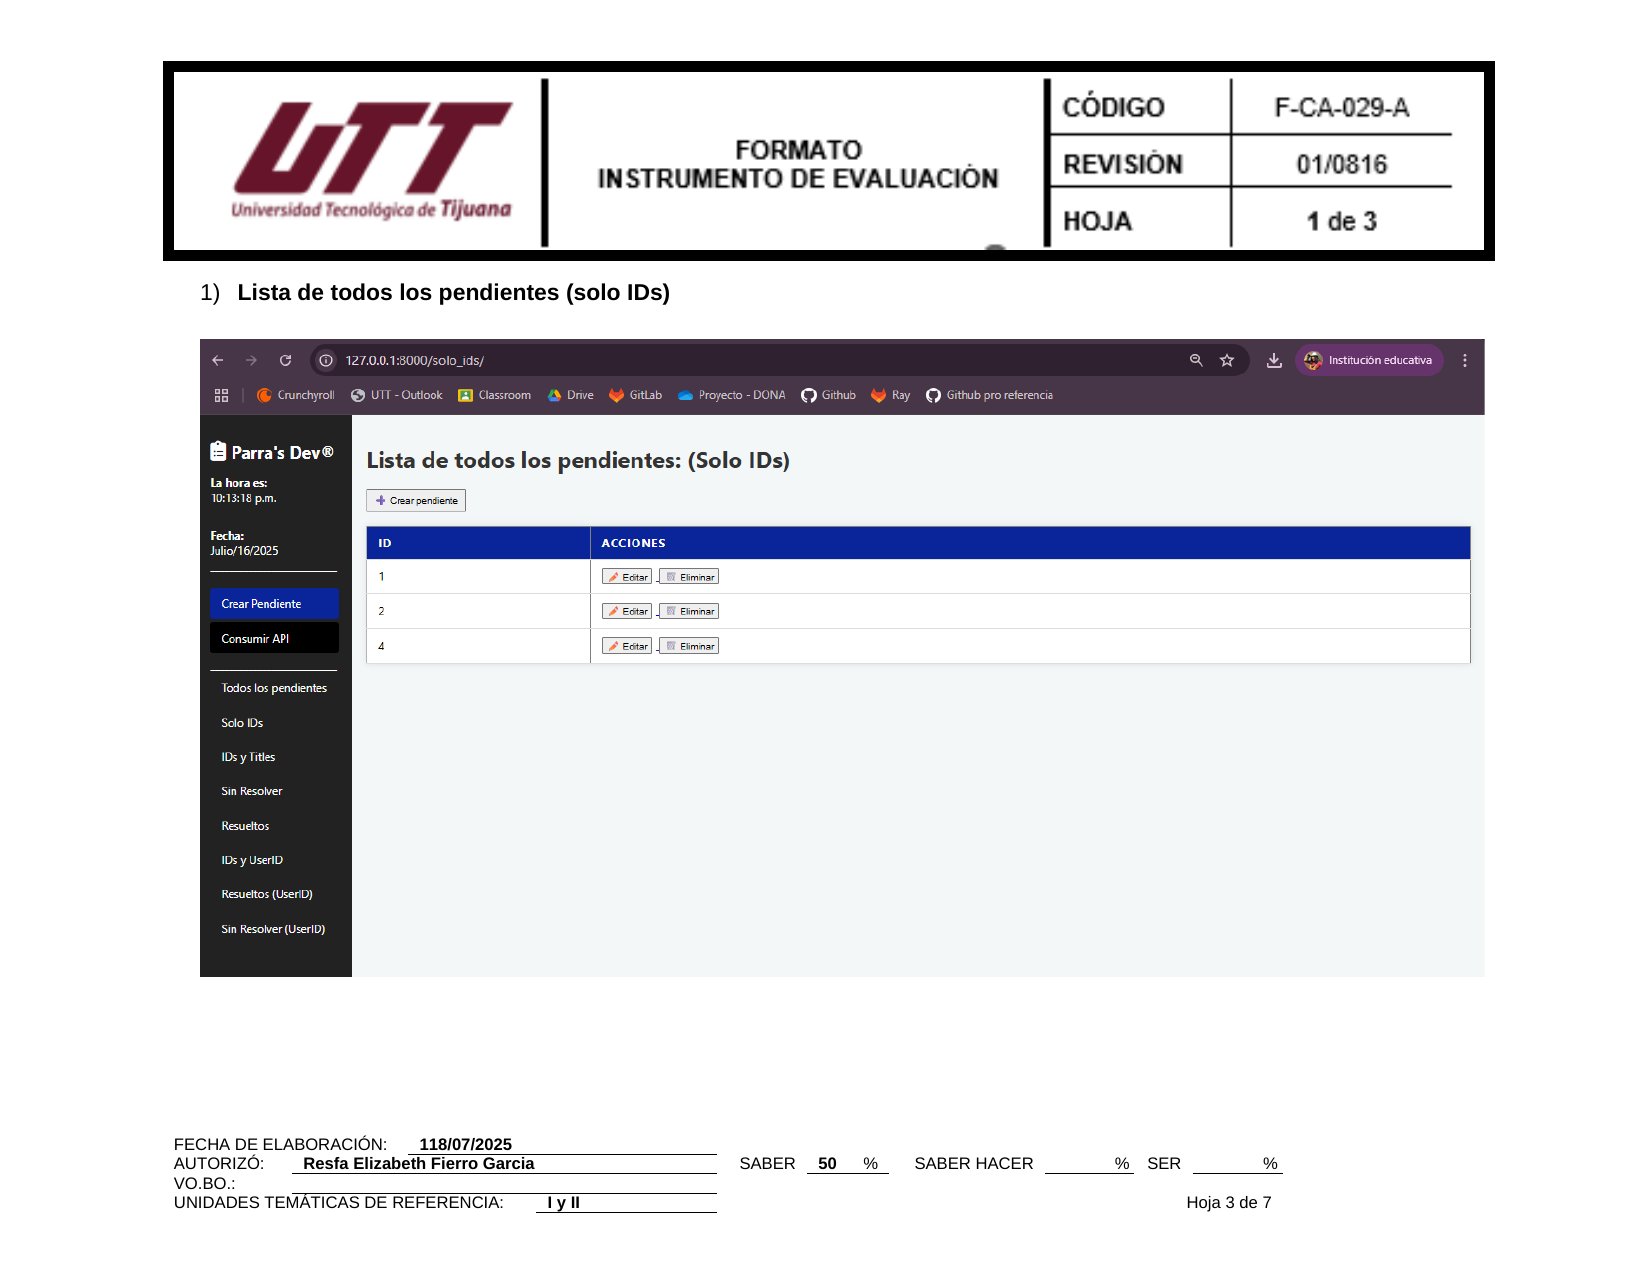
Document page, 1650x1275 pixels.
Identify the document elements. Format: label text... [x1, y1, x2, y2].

list Lista de todos los pendientes (solo IDs) [200, 279, 1447, 306]
picture [207, 77, 1469, 250]
picture [200, 339, 1485, 977]
